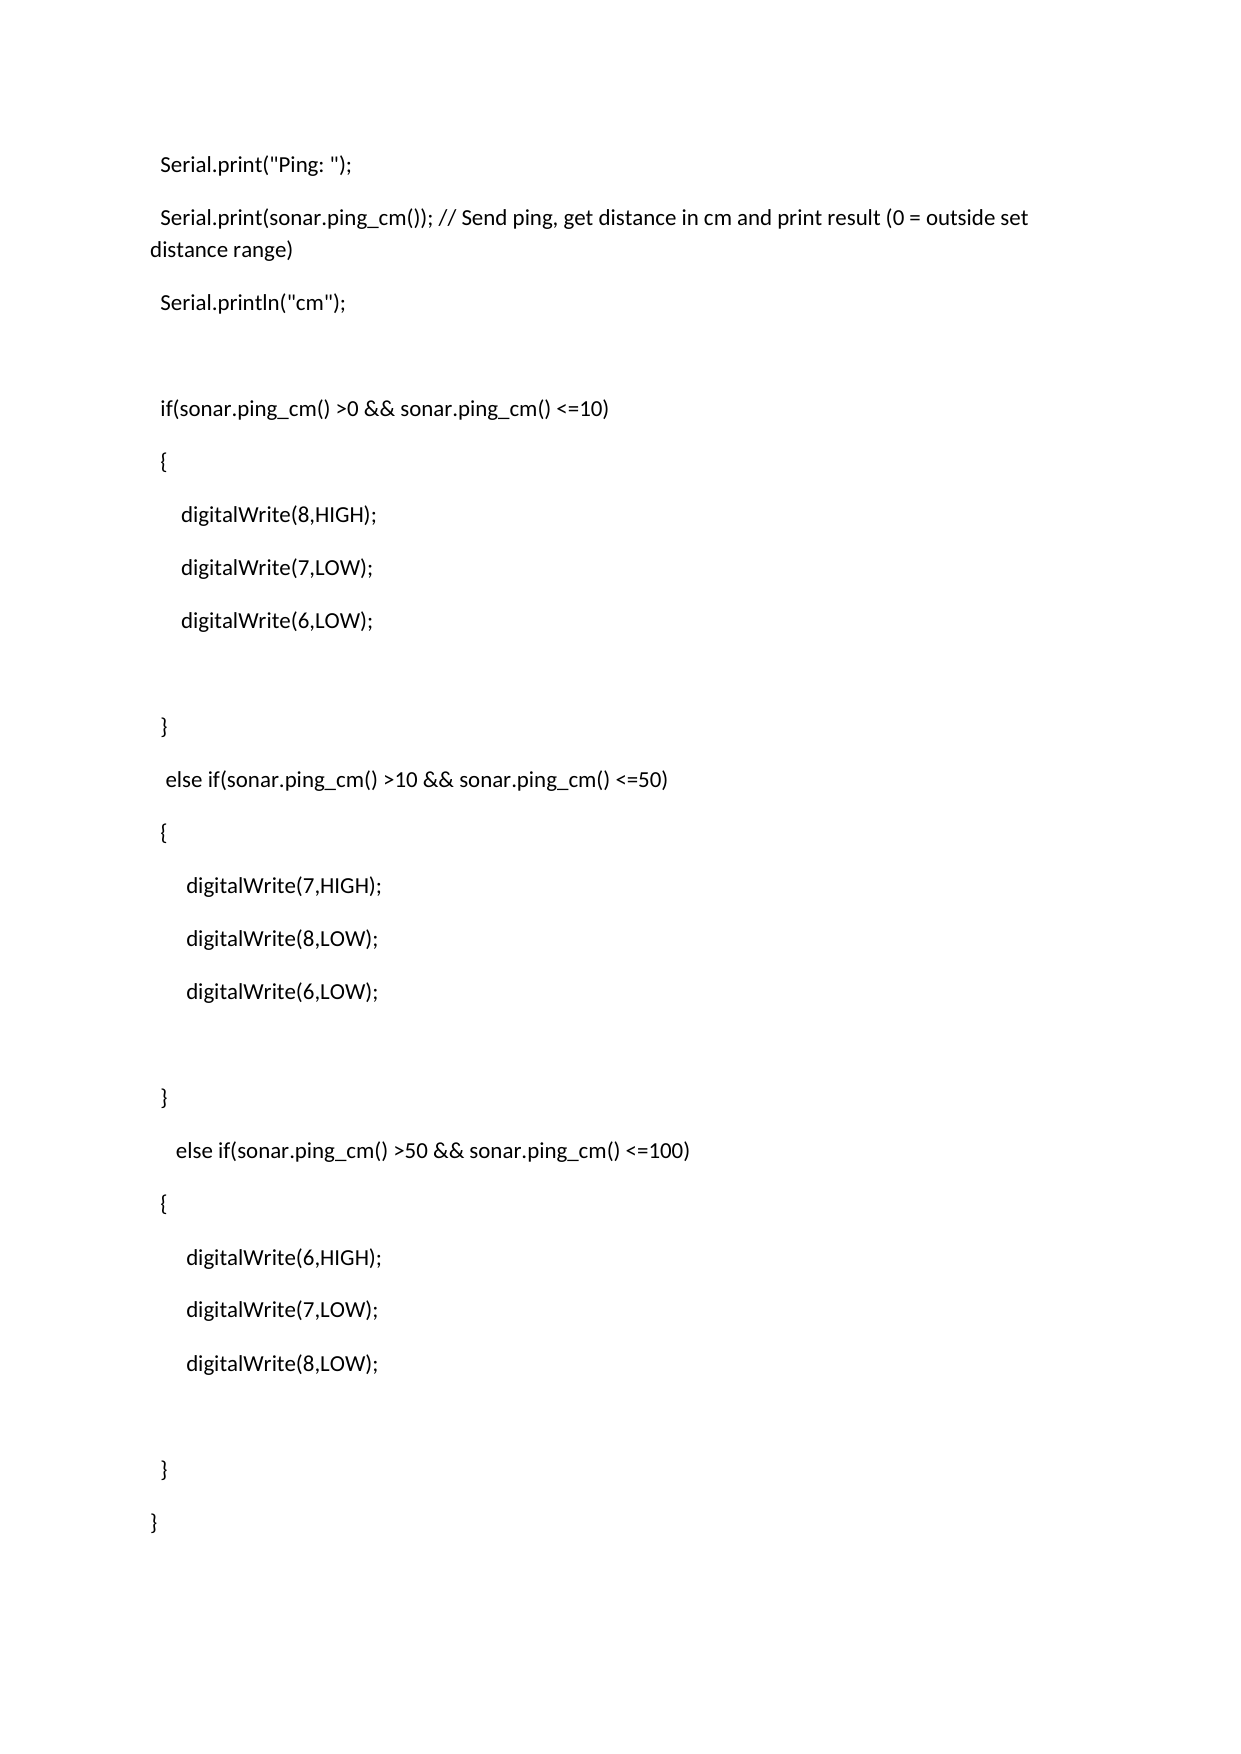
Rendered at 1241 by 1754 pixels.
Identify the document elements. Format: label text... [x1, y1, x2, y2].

text digitalWrite(7,LOW); [150, 553, 1090, 581]
text digitalWrite(8,LOW); [150, 1349, 1090, 1377]
text digitalWrite(6,HIGH); [150, 1243, 1090, 1271]
text } [150, 1455, 1090, 1483]
text digitalWrite(6,LOW); [150, 977, 1090, 1006]
text else if(sonar.ping_cm() >10 && sonar.ping_cm() <=50) [150, 765, 1090, 793]
text { [150, 1189, 1090, 1218]
text { [150, 818, 1090, 846]
text else if(sonar.ping_cm() >50 && sonar.ping_cm() <=100) [150, 1137, 1090, 1164]
text } [150, 712, 1090, 740]
text digitalWrite(8,LOW); [150, 924, 1090, 952]
text Serial.println("cm"); [150, 288, 1090, 316]
text } [150, 1508, 1090, 1536]
text Serial.print("Ping: "); [150, 150, 1090, 178]
text digitalWrite(6,LOW); [150, 606, 1090, 634]
text digitalWrite(7,HIGH); [150, 871, 1090, 899]
text Serial.print(sonar.ping_cm()); // Send ping, get distance in cm and print result (0 = outside set distance range) [150, 203, 1090, 263]
text } [150, 1083, 1090, 1112]
text digitalWrite(7,LOW); [150, 1296, 1090, 1324]
text { [150, 447, 1090, 475]
text if(sonar.ping_cm() >0 && sonar.ping_cm() <=10) [150, 394, 1090, 422]
text digitalWrite(8,HIGH); [150, 500, 1090, 528]
